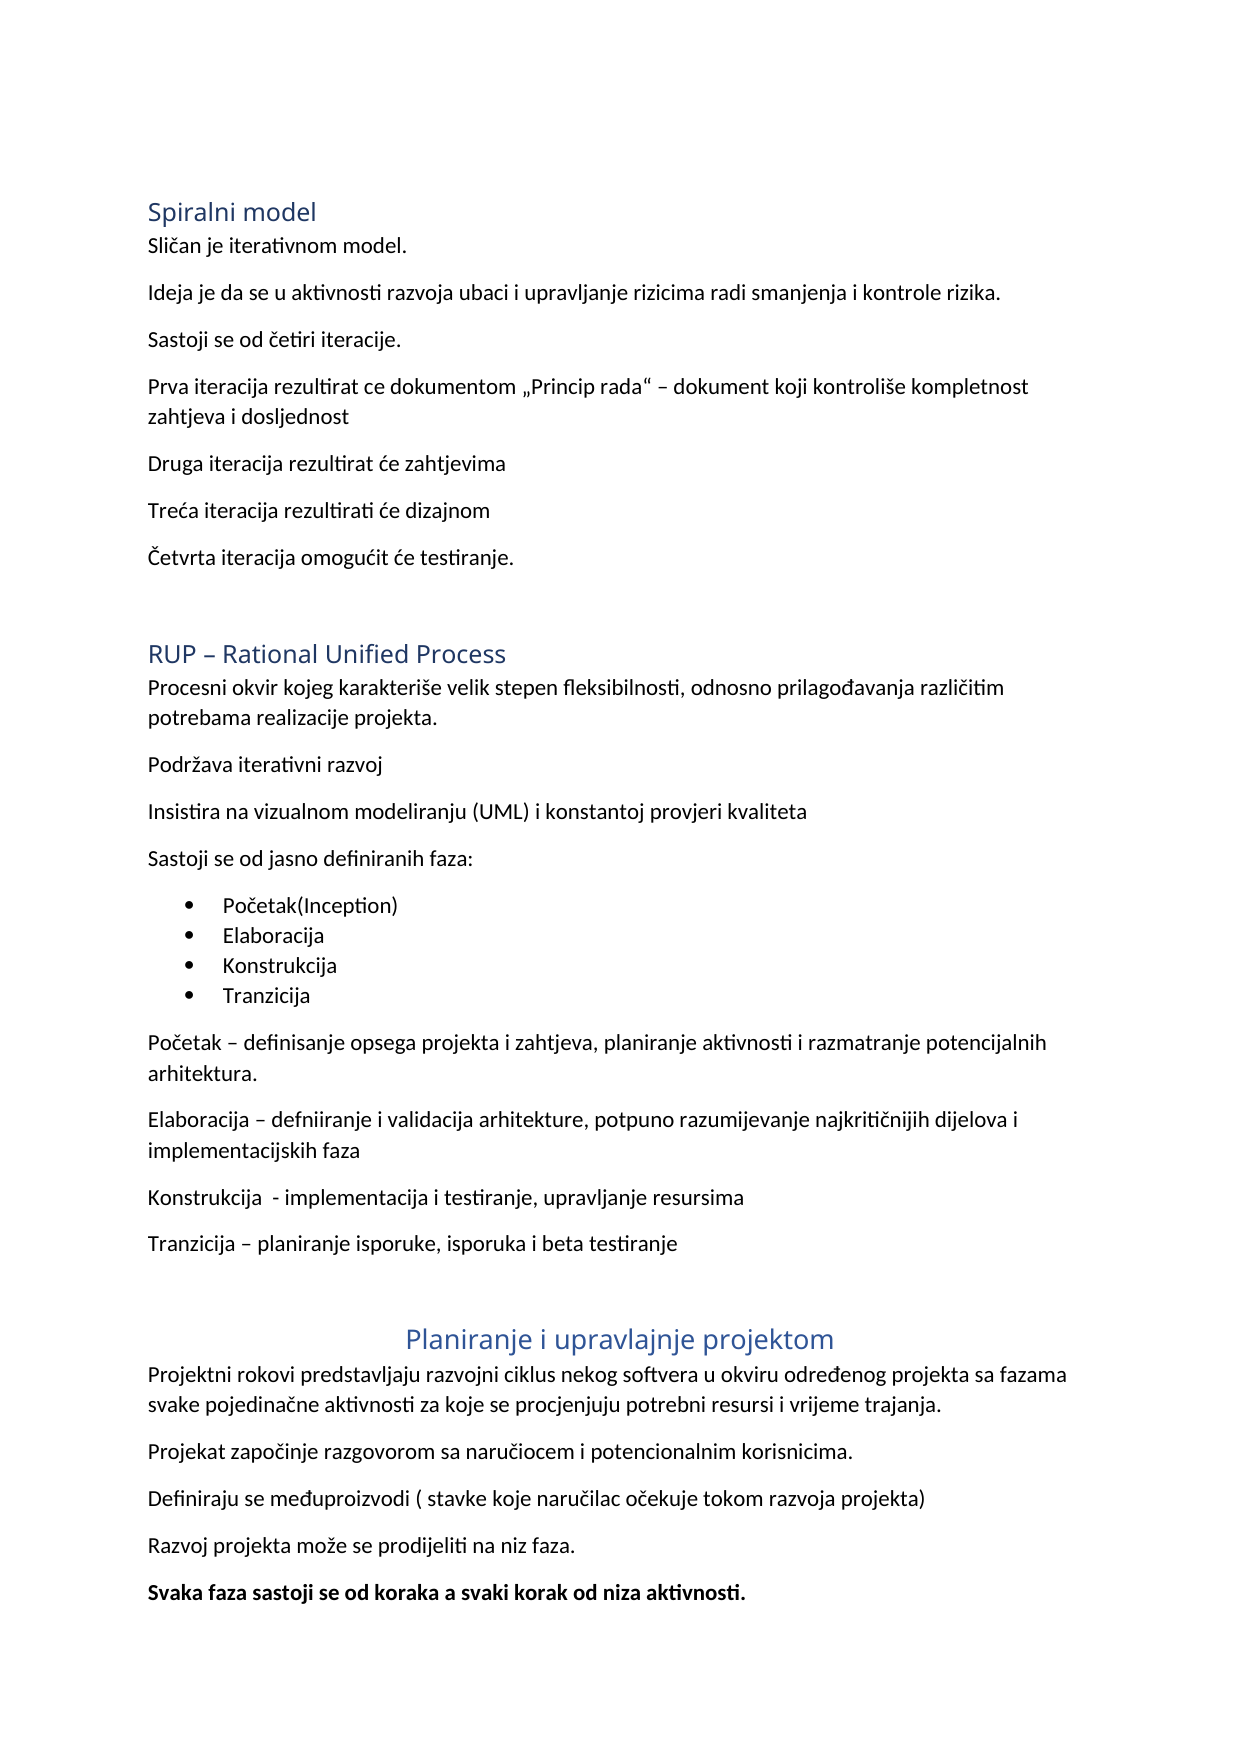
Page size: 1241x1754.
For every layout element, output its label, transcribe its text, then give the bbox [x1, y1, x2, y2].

text Treća iteracija rezultirati će dizajnom [148, 496, 1093, 524]
subtitle RUP – Rational Unified Process [148, 636, 1093, 671]
text Ideja je da se u aktivnosti razvoja ubaci i upravljanje rizicima radi smanjenja i kontrole rizika. [148, 278, 1093, 306]
subtitle Planiranje i upravlajnje projektom [148, 1320, 1093, 1357]
text Elaboracija – defniiranje i validacija arhitekture, potpuno razumijevanje najkritičnijih dijelova i implementacijskih faza [148, 1106, 1093, 1164]
text Druga iteracija rezultirat će zahtjevima [148, 449, 1093, 477]
text Tranzicija – planiranje isporuke, isporuka i beta testiranje [148, 1229, 1093, 1257]
text Sastoji se od četiri iteracije. [148, 325, 1093, 353]
subtitle Spiralni model [148, 194, 1093, 228]
text Definiraju se međuproizvodi ( stavke koje naručilac očekuje tokom razvoja projekta) [148, 1484, 1093, 1512]
text Sastoji se od jasno definiranih faza: [148, 844, 1093, 872]
text Svaka faza sastoji se od koraka a svaki korak od niza aktivnosti. [148, 1578, 1093, 1606]
list Tranzicija [185, 982, 1093, 1009]
text Procesni okvir kojeg karakteriše velik stepen fleksibilnosti, odnosno prilagođavanja različitim potrebama realizacije projekta. [148, 673, 1093, 731]
text Početak – definisanje opsega projekta i zahtjeva, planiranje aktivnosti i razmatranje potencijalnih arhitektura. [148, 1028, 1093, 1087]
text Sličan je iterativnom model. [148, 231, 1093, 259]
text Projekat započinje razgovorom sa naručiocem i potencionalnim korisnicima. [148, 1437, 1093, 1465]
text Podržava iterativni razvoj [148, 750, 1093, 778]
list Početak(Inception) [185, 891, 1093, 919]
text Projektni rokovi predstavljaju razvojni ciklus nekog softvera u okviru određenog projekta sa fazama svake pojedinačne aktivnosti za koje se procjenjuju potrebni resursi i vrijeme trajanja. [148, 1360, 1093, 1418]
text Konstrukcija - implementacija i testiranje, upravljanje resursima [148, 1183, 1093, 1211]
text Razvoj projekta može se prodijeliti na niz faza. [148, 1531, 1093, 1559]
text Četvrta iteracija omogućit će testiranje. [148, 543, 1093, 571]
list Konstrukcija [185, 951, 1093, 979]
text Prva iteracija rezultirat ce dokumentom „Princip rada“ – dokument koji kontroliše kompletnost zahtjeva i dosljednost [148, 372, 1093, 430]
text Insistira na vizualnom modeliranju (UML) i konstantoj provjeri kvaliteta [148, 797, 1093, 825]
list Elaboracija [185, 921, 1093, 949]
